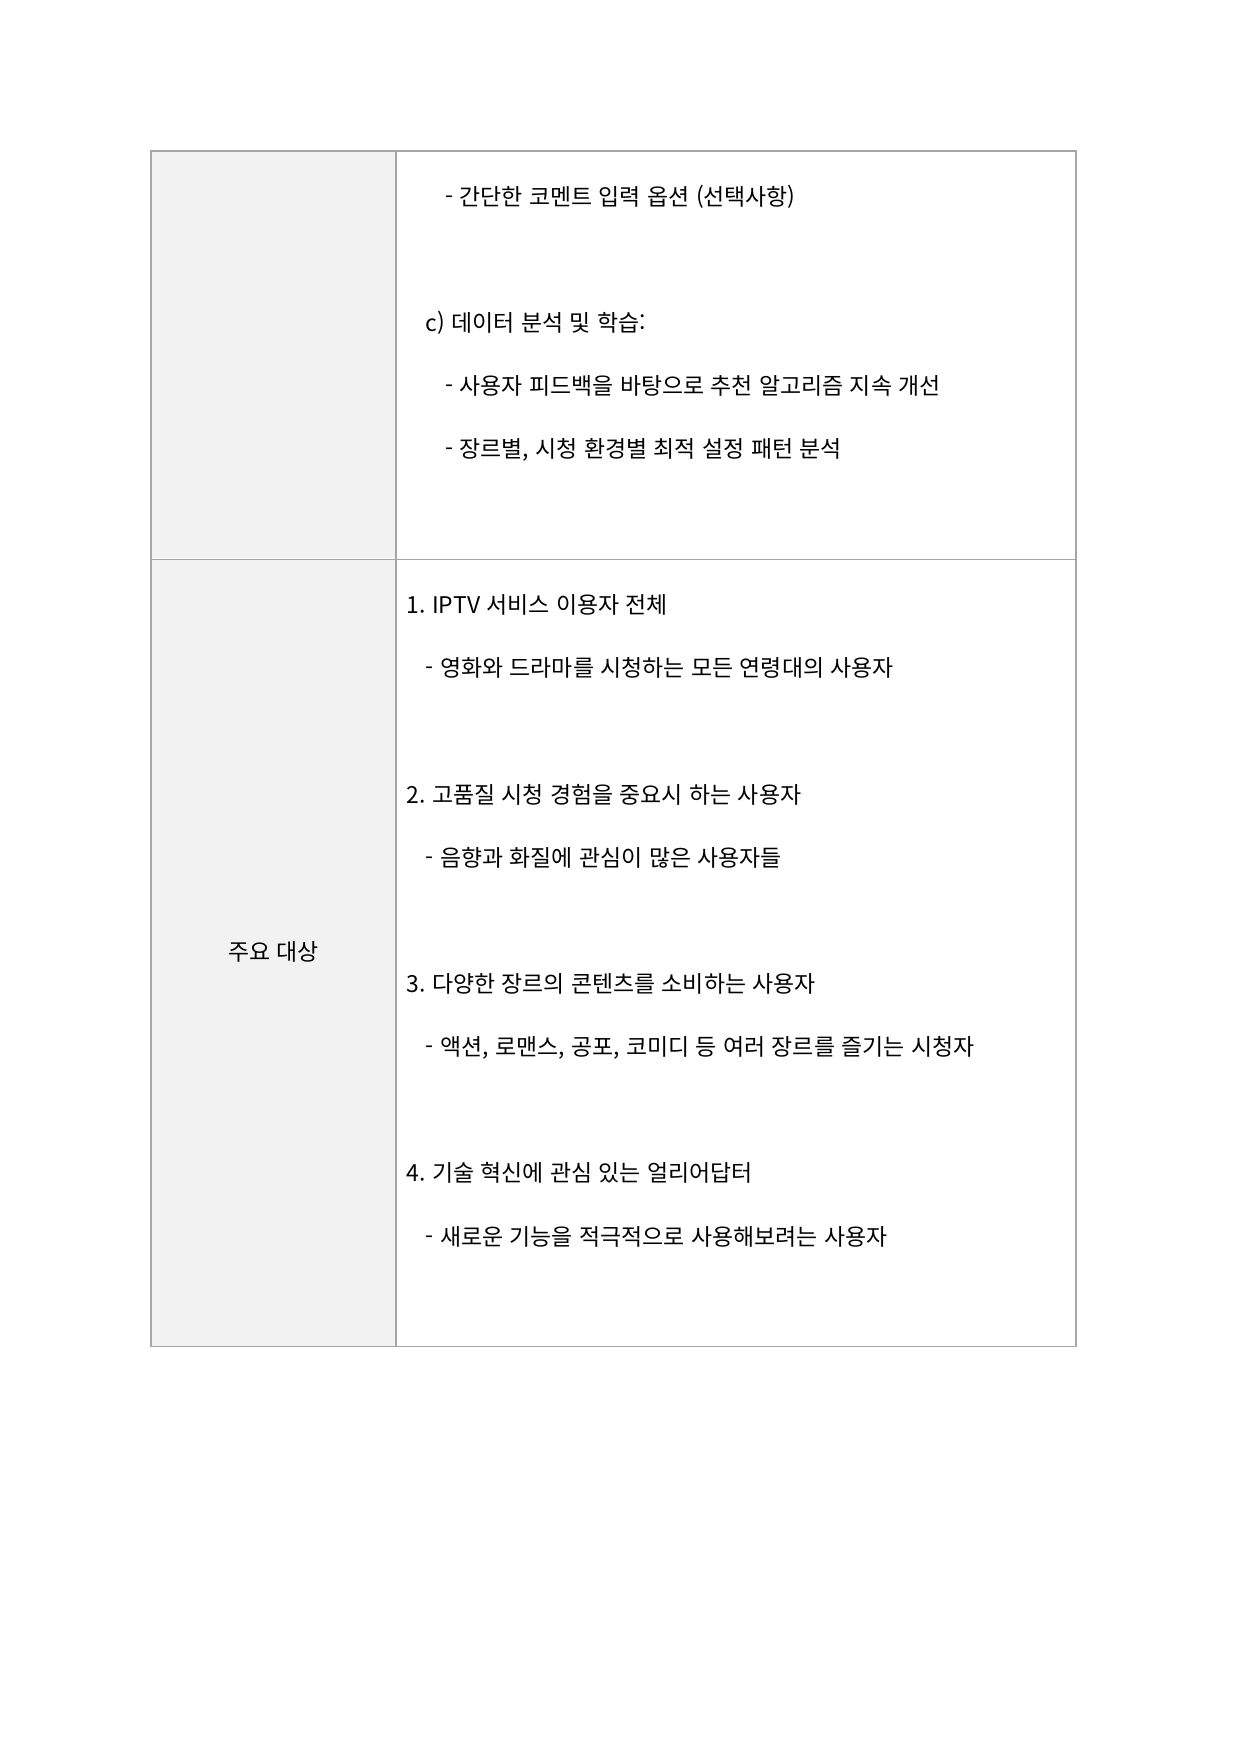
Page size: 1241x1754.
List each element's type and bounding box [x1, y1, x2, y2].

table_cell [397, 152, 1075, 558]
table_cell [152, 152, 395, 558]
table_cell [152, 560, 395, 1346]
table_cell [397, 560, 1075, 1346]
